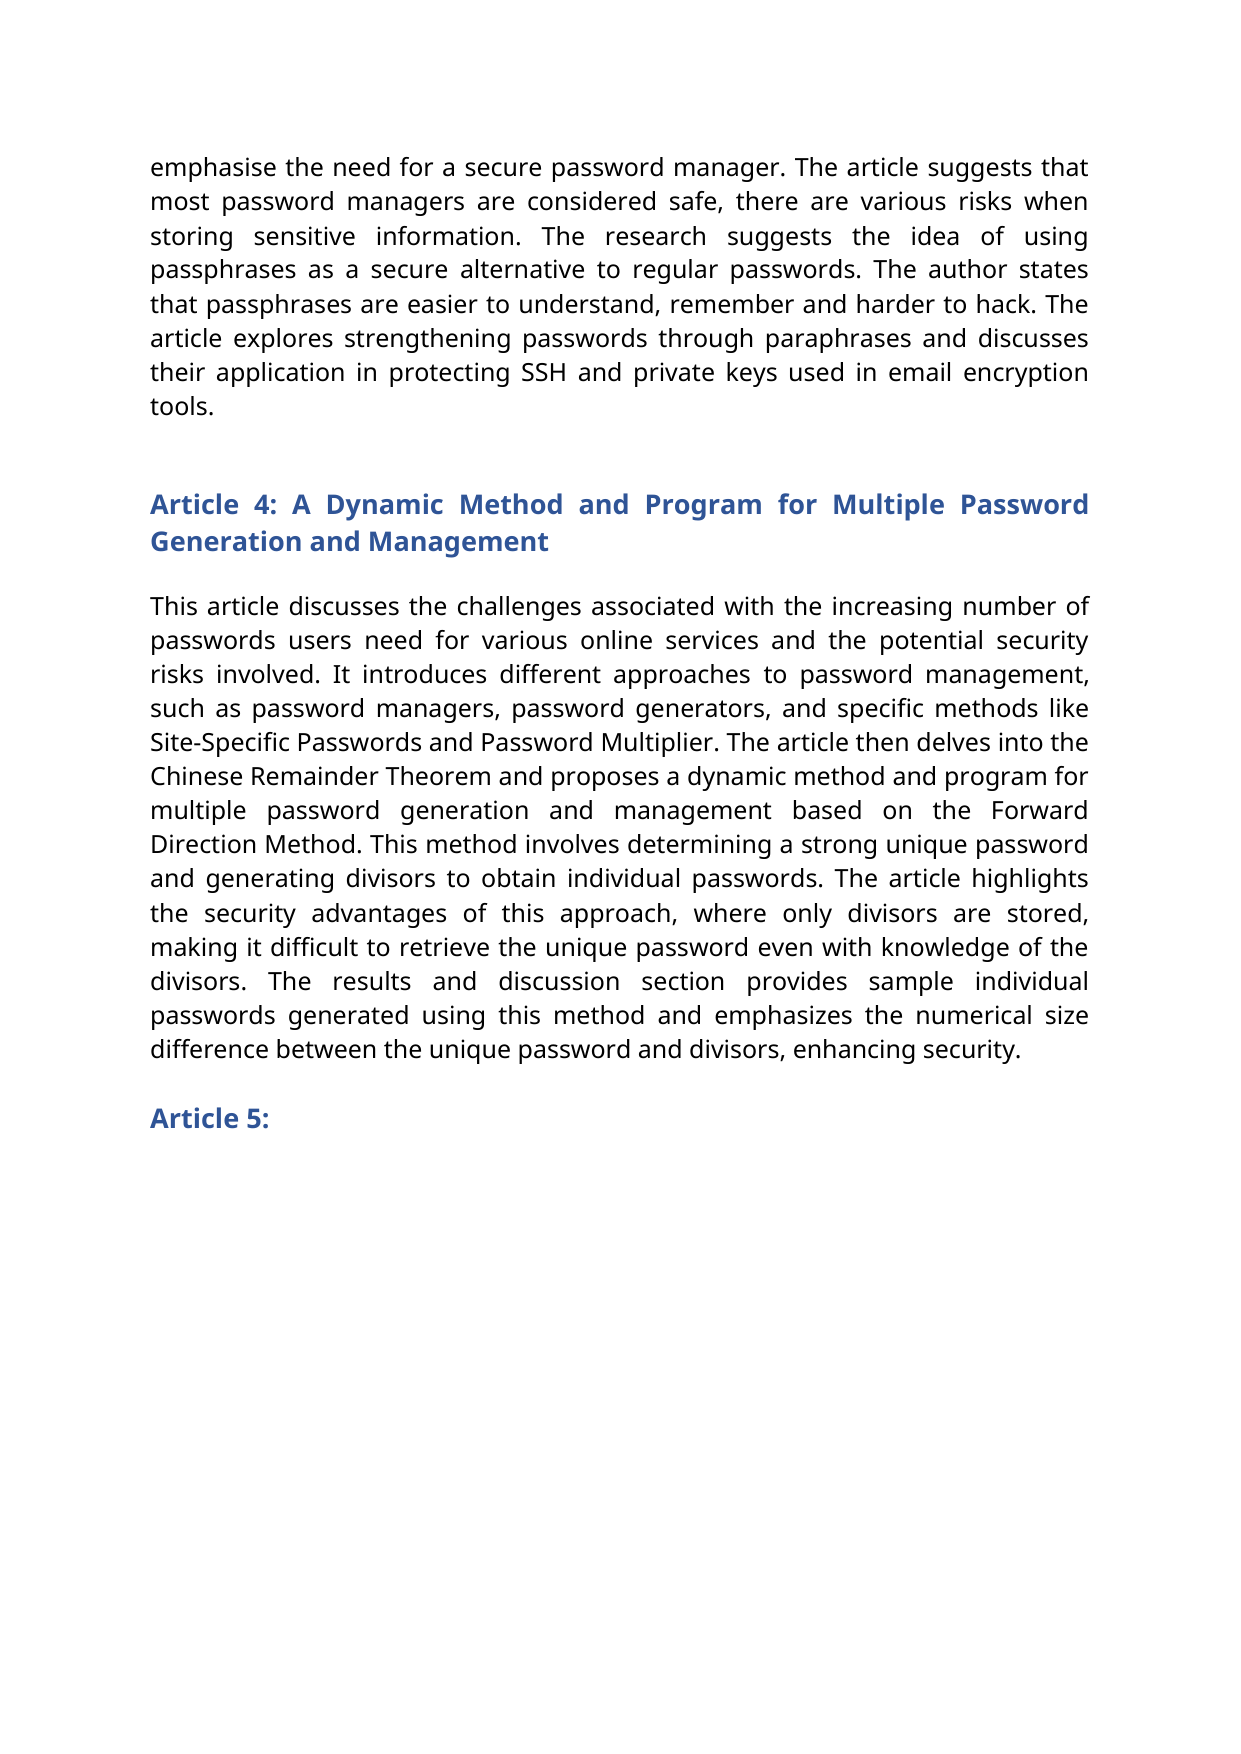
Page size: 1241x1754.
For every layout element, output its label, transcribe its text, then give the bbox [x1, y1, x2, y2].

subtitle Article 5: [150, 1099, 1090, 1136]
subtitle Article 4: A Dynamic Method and Program for Multiple Password Generation and Management [150, 486, 1090, 559]
text This article discusses the challenges associated with the increasing number of passwords users need for various online services and the potential security risks involved. It introduces different approaches to password management, such as password managers, password generators, and specific methods like Site-Specific Passwords and Password Multiplier. The article then delves into the Chinese Remainder Theorem and proposes a dynamic method and program for multiple password generation and management based on the Forward Direction Method. This method involves determining a strong unique password and generating divisors to obtain individual passwords. The article highlights the security advantages of this approach, where only divisors are stored, making it difficult to retrieve the unique password even with knowledge of the divisors. The results and discussion section provides sample individual passwords generated using this method and emphasizes the numerical size difference between the unique password and divisors, enhancing security. [150, 589, 1090, 1066]
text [150, 150, 1090, 422]
